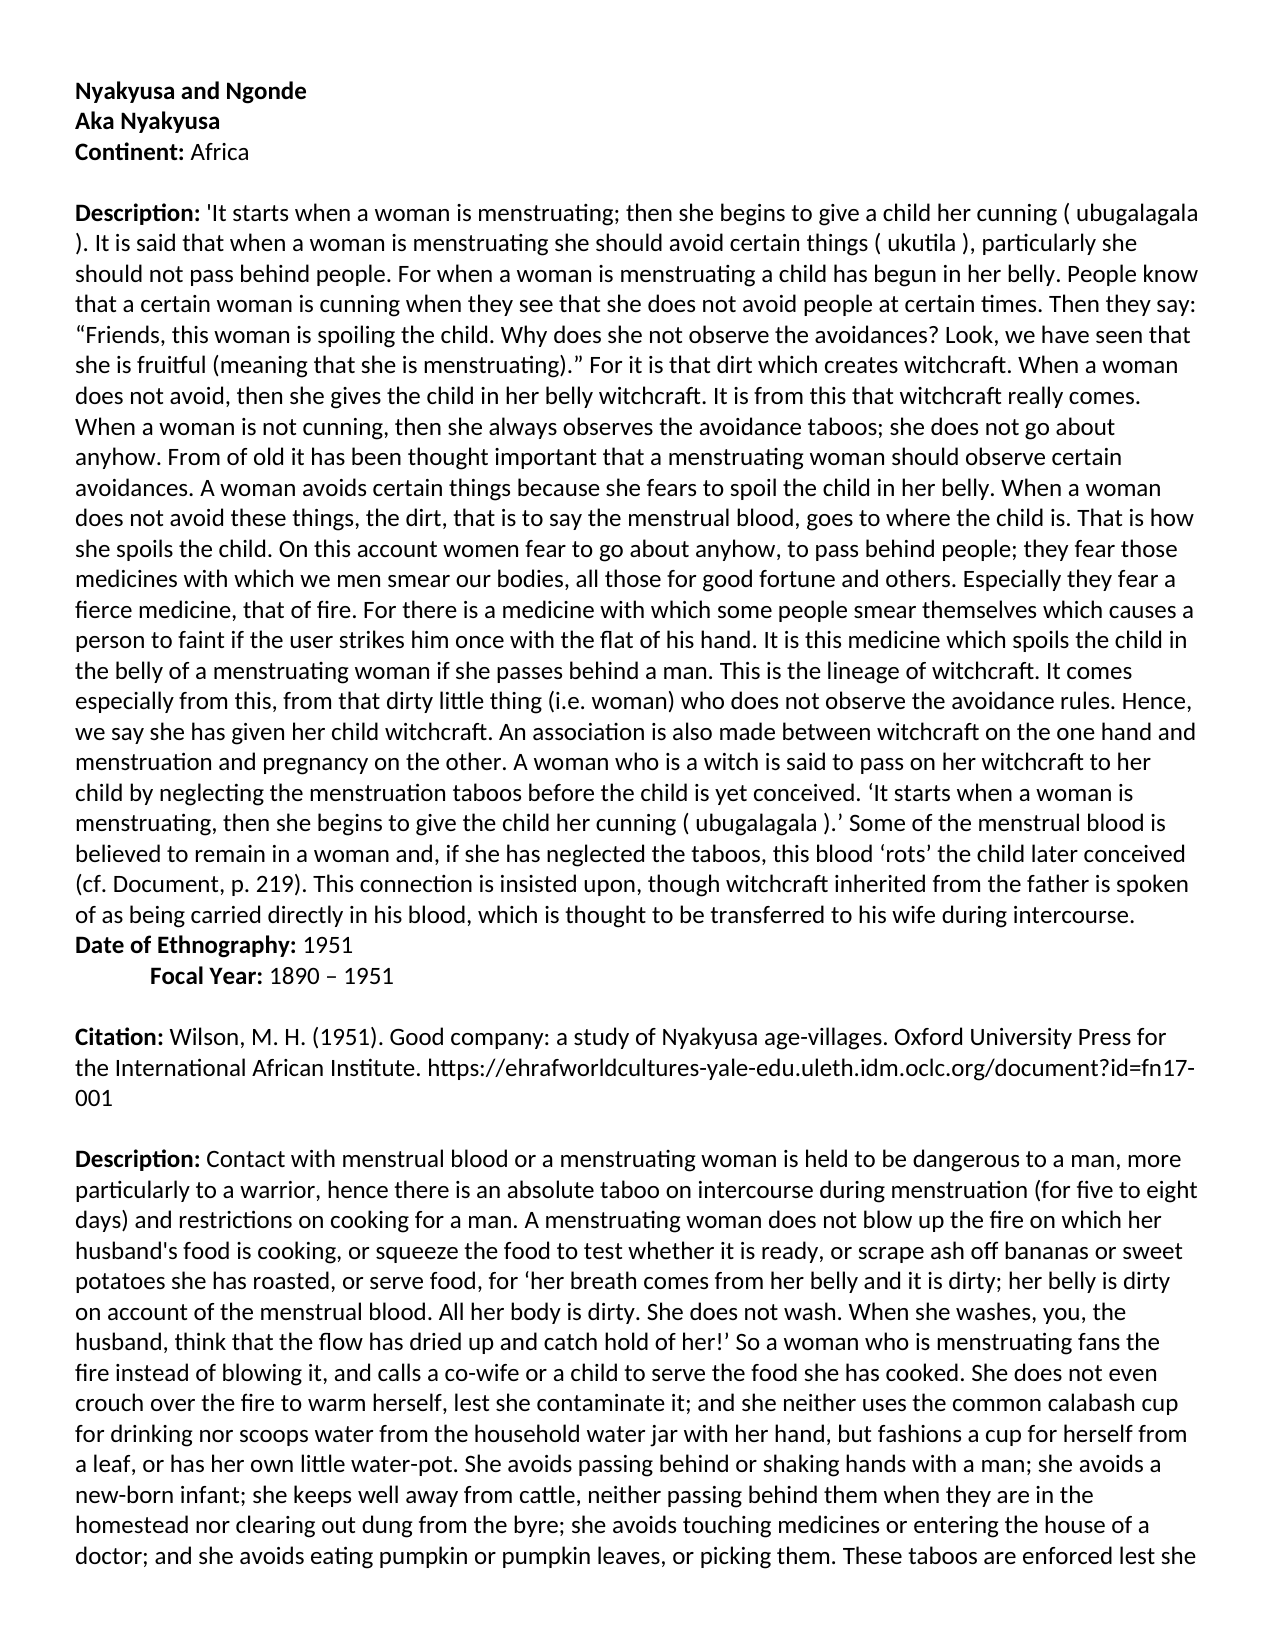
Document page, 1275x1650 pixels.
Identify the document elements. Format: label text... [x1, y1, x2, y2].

text Continent: Africa [75, 136, 1200, 167]
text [75, 1143, 1200, 1571]
text Aka Nyakyusa [75, 106, 1200, 136]
text Focal Year: 1890 – 1951 [75, 960, 1200, 991]
text Citation: Wilson, M. H. (1951). Good company: a study of Nyakyusa age-villages. Oxford University Press for the International African Institute. https://ehrafworldcultures-yale-edu.uleth.idm.oclc.org/document?id=fn17-001 [75, 1021, 1200, 1113]
text Description: 'It starts when a woman is menstruating; then she begins to give a child her cunning ( ubugalagala ). It is said that when a woman is menstruating she should avoid certain things ( ukutila ), particularly she should not pass behind people. For when a woman is menstruating a child has begun in her belly. People know that a certain woman is cunning when they see that she does not avoid people at certain times. Then they say: “Friends, this woman is spoiling the child. Why does she not observe the avoidances? Look, we have seen that she is fruitful (meaning that she is menstruating).” For it is that dirt which creates witchcraft. When a woman does not avoid, then she gives the child in her belly witchcraft. It is from this that witchcraft really comes. When a woman is not cunning, then she always observes the avoidance taboos; she does not go about anyhow. From of old it has been thought important that a menstruating woman should observe certain avoidances. A woman avoids certain things because she fears to spoil the child in her belly. When a woman does not avoid these things, the dirt, that is to say the menstrual blood, goes to where the child is. That is how she spoils the child. On this account women fear to go about anyhow, to pass behind people; they fear those medicines with which we men smear our bodies, all those for good fortune and others. Especially they fear a fierce medicine, that of fire. For there is a medicine with which some people smear themselves which causes a person to faint if the user strikes him once with the flat of his hand. It is this medicine which spoils the child in the belly of a menstruating woman if she passes behind a man. This is the lineage of witchcraft. It comes especially from this, from that dirty little thing (i.e. woman) who does not observe the avoidance rules. Hence, we say she has given her child witchcraft. An association is also made between witchcraft on the one hand and menstruation and pregnancy on the other. A woman who is a witch is said to pass on her witchcraft to her child by neglecting the menstruation taboos before the child is yet conceived. ‘It starts when a woman is menstruating, then she begins to give the child her cunning ( ubugalagala ).’ Some of the menstrual blood is believed to remain in a woman and, if she has neglected the taboos, this blood ‘rots’ the child later conceived (cf. Document, p. 219). This connection is insisted upon, though witchcraft inherited from the father is spoken of as being carried directly in his blood, which is thought to be transferred to his wife during intercourse. Date of Ethnography: 1951 [75, 197, 1200, 960]
text Nyakyusa and Ngonde [75, 75, 1200, 106]
